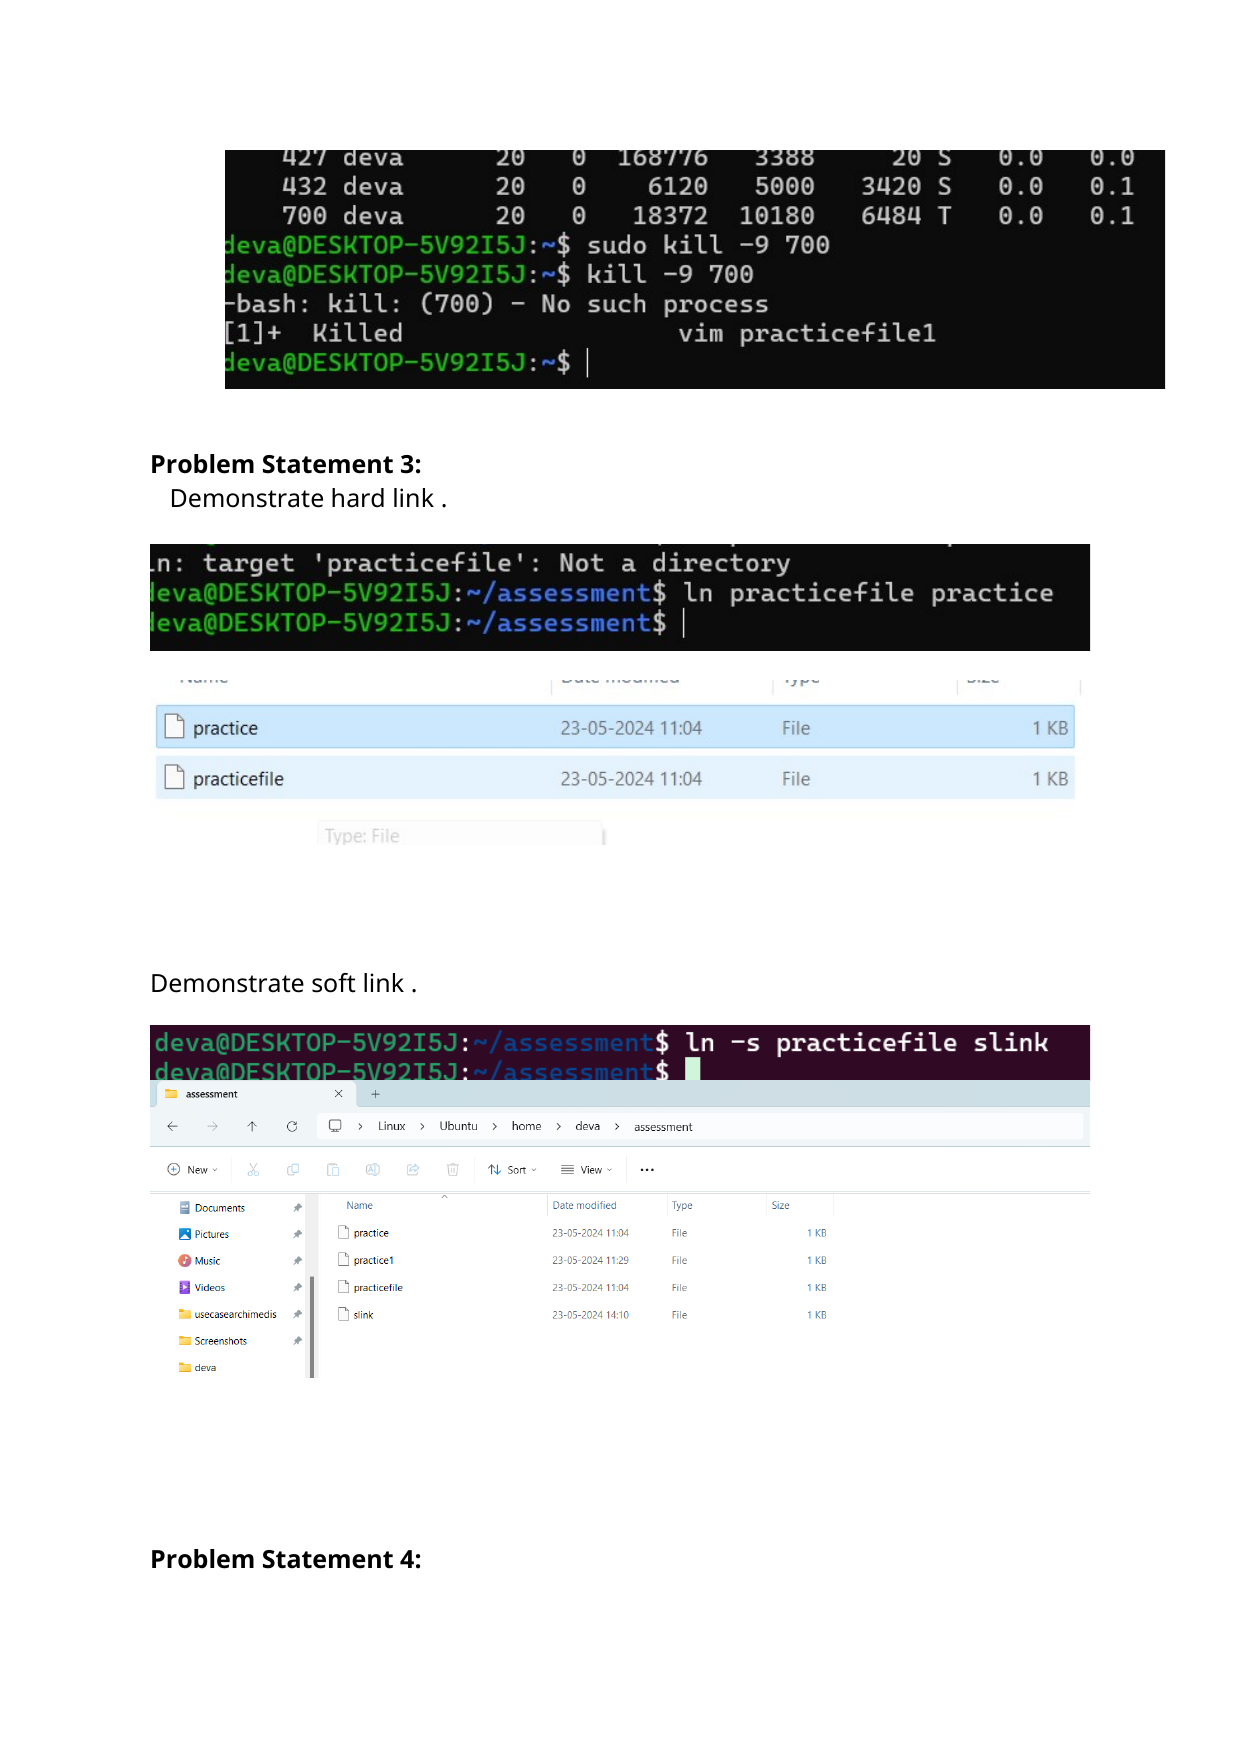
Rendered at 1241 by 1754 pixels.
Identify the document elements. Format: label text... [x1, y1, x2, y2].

text Demonstrate hard link . [150, 481, 1090, 515]
text Problem Statement 3: [150, 447, 1090, 481]
text Demonstrate soft link . [150, 966, 1090, 1000]
picture [150, 544, 1091, 651]
picture [225, 150, 1166, 389]
picture [150, 1025, 1091, 1378]
text Problem Statement 4: [150, 1541, 1090, 1575]
picture [150, 680, 1091, 845]
